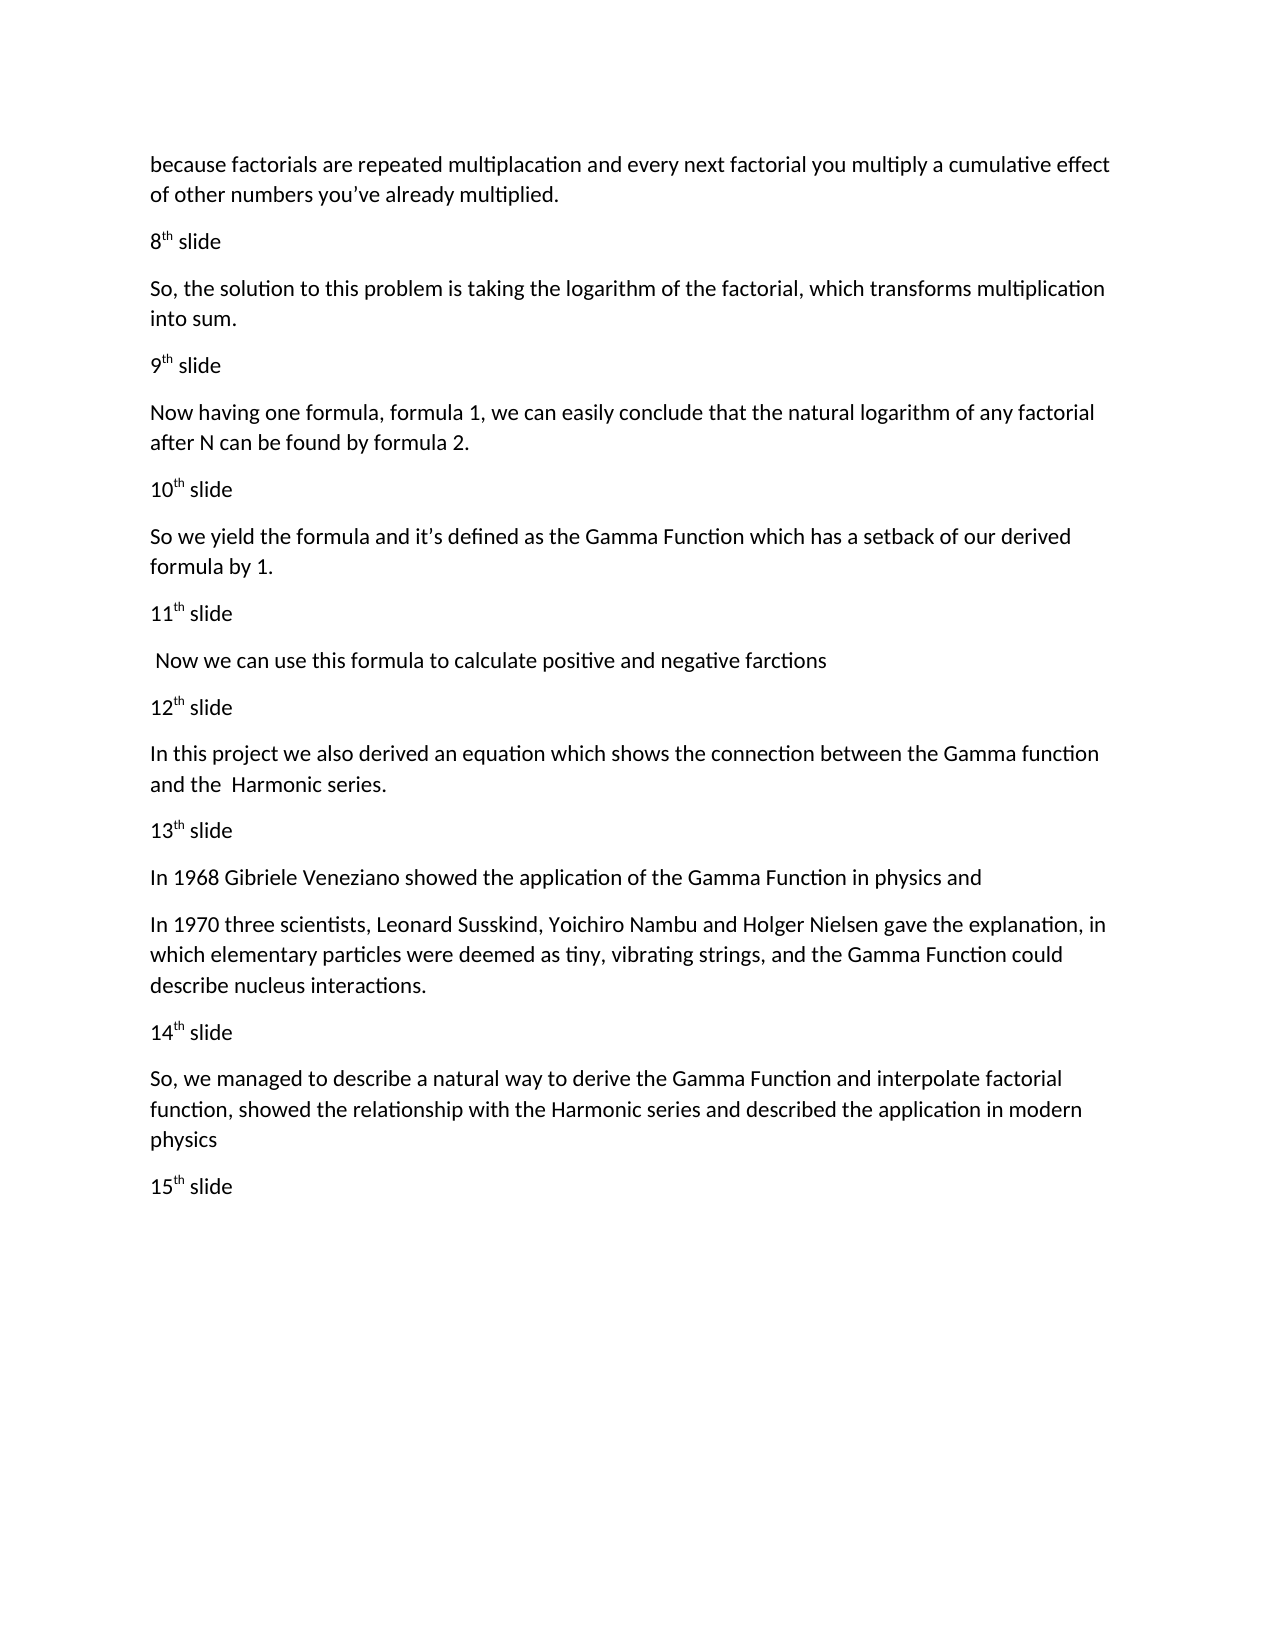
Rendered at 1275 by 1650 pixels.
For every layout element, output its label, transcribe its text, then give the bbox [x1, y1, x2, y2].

text 8th slide [150, 227, 1125, 255]
text 15th slide [150, 1172, 1125, 1200]
text Now we can use this formula to calculate positive and negative farctions [150, 646, 1125, 674]
text 10th slide [150, 475, 1125, 503]
text 11th slide [150, 599, 1125, 627]
text In this project we also derived an equation which shows the connection between the Gamma function and the Harmonic series. [150, 739, 1125, 798]
text 13th slide [150, 817, 1125, 845]
text Now having one formula, formula 1, we can easily conclude that the natural logarithm of any factorial after N can be found by formula 2. [150, 398, 1125, 456]
text 14th slide [150, 1018, 1125, 1046]
text So, the solution to this problem is taking the logarithm of the factorial, which transforms multiplication into sum. [150, 274, 1125, 332]
text So we yield the formula and it’s defined as the Gamma Function which has a setback of our derived formula by 1. [150, 522, 1125, 580]
text 9th slide [150, 351, 1125, 379]
text 12th slide [150, 693, 1125, 721]
text So, we managed to describe a natural way to derive the Gamma Function and interpolate factorial function, showed the relationship with the Harmonic series and described the application in modern physics [150, 1064, 1125, 1153]
text In 1970 three scientists, Leonard Susskind, Yoichiro Nambu and Holger Nielsen gave the explanation, in which elementary particles were deemed as tiny, vibrating strings, and the Gamma Function could describe nucleus interactions. [150, 910, 1125, 999]
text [150, 150, 1125, 208]
text In 1968 Gibriele Veneziano showed the application of the Gamma Function in physics and [150, 863, 1125, 892]
